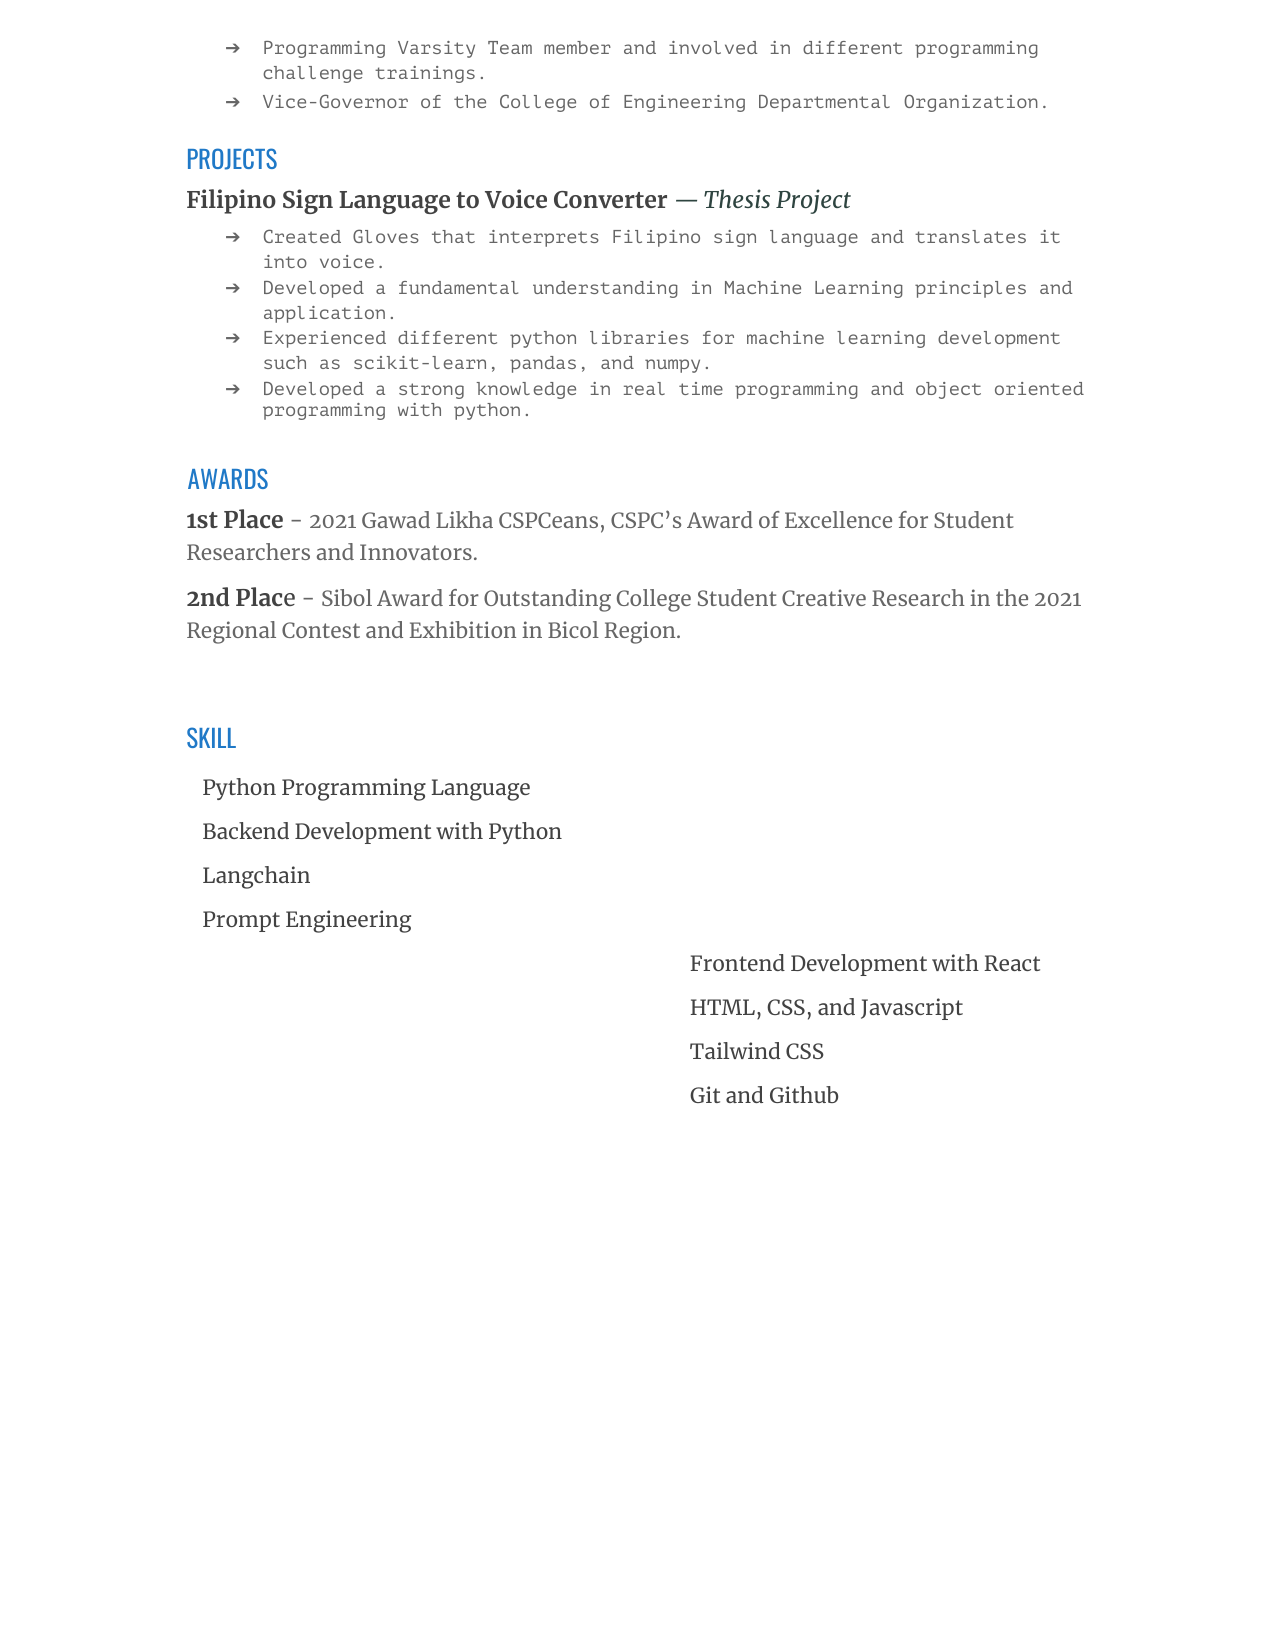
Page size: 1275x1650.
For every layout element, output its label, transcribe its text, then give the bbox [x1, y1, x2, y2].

list Programming Varsity Team member and involved in different programming challenge trainings. [225, 37, 1087, 84]
subtitle Filipino Sign Language to Voice Converter — Thesis Project [186, 186, 1087, 215]
text HTML, CSS, and Javascript [675, 995, 1087, 1021]
text SKILL [186, 718, 1087, 755]
list Developed a fundamental understanding in Machine Learning principles and application. [225, 278, 1087, 324]
text Tailwind CSS [675, 1039, 1087, 1065]
text Frontend Development with React [675, 951, 1087, 977]
text Backend Development with Python [187, 819, 600, 845]
text 1st Place - 2021 Gawad Likha CSPCeans, CSPC’s Award of Excellence for Student Researchers and Innovators. [186, 506, 1087, 566]
list Experienced different python libraries for machine learning development such as scikit-learn, pandas, and numpy. [225, 328, 1087, 374]
list Created Gloves that interprets Filipino sign language and translates it into voice. [225, 227, 1087, 273]
list Developed a strong knowledge in real time programming and object oriented programming with python. [225, 378, 1087, 421]
text Python Programming Language [187, 775, 600, 801]
text Git and Github [675, 1083, 1087, 1109]
text Prompt Engineering [187, 907, 600, 933]
text 2nd Place - Sibol Award for Outstanding College Student Creative Research in the 2021 Regional Contest and Exhibition in Bicol Region. [186, 584, 1087, 644]
text Langchain [187, 863, 600, 889]
subtitle PROJECTS [186, 155, 1087, 173]
text AWARDS [187, 475, 1087, 493]
list Vice-Governor of the College of Engineering Departmental Organization. [225, 92, 1087, 113]
